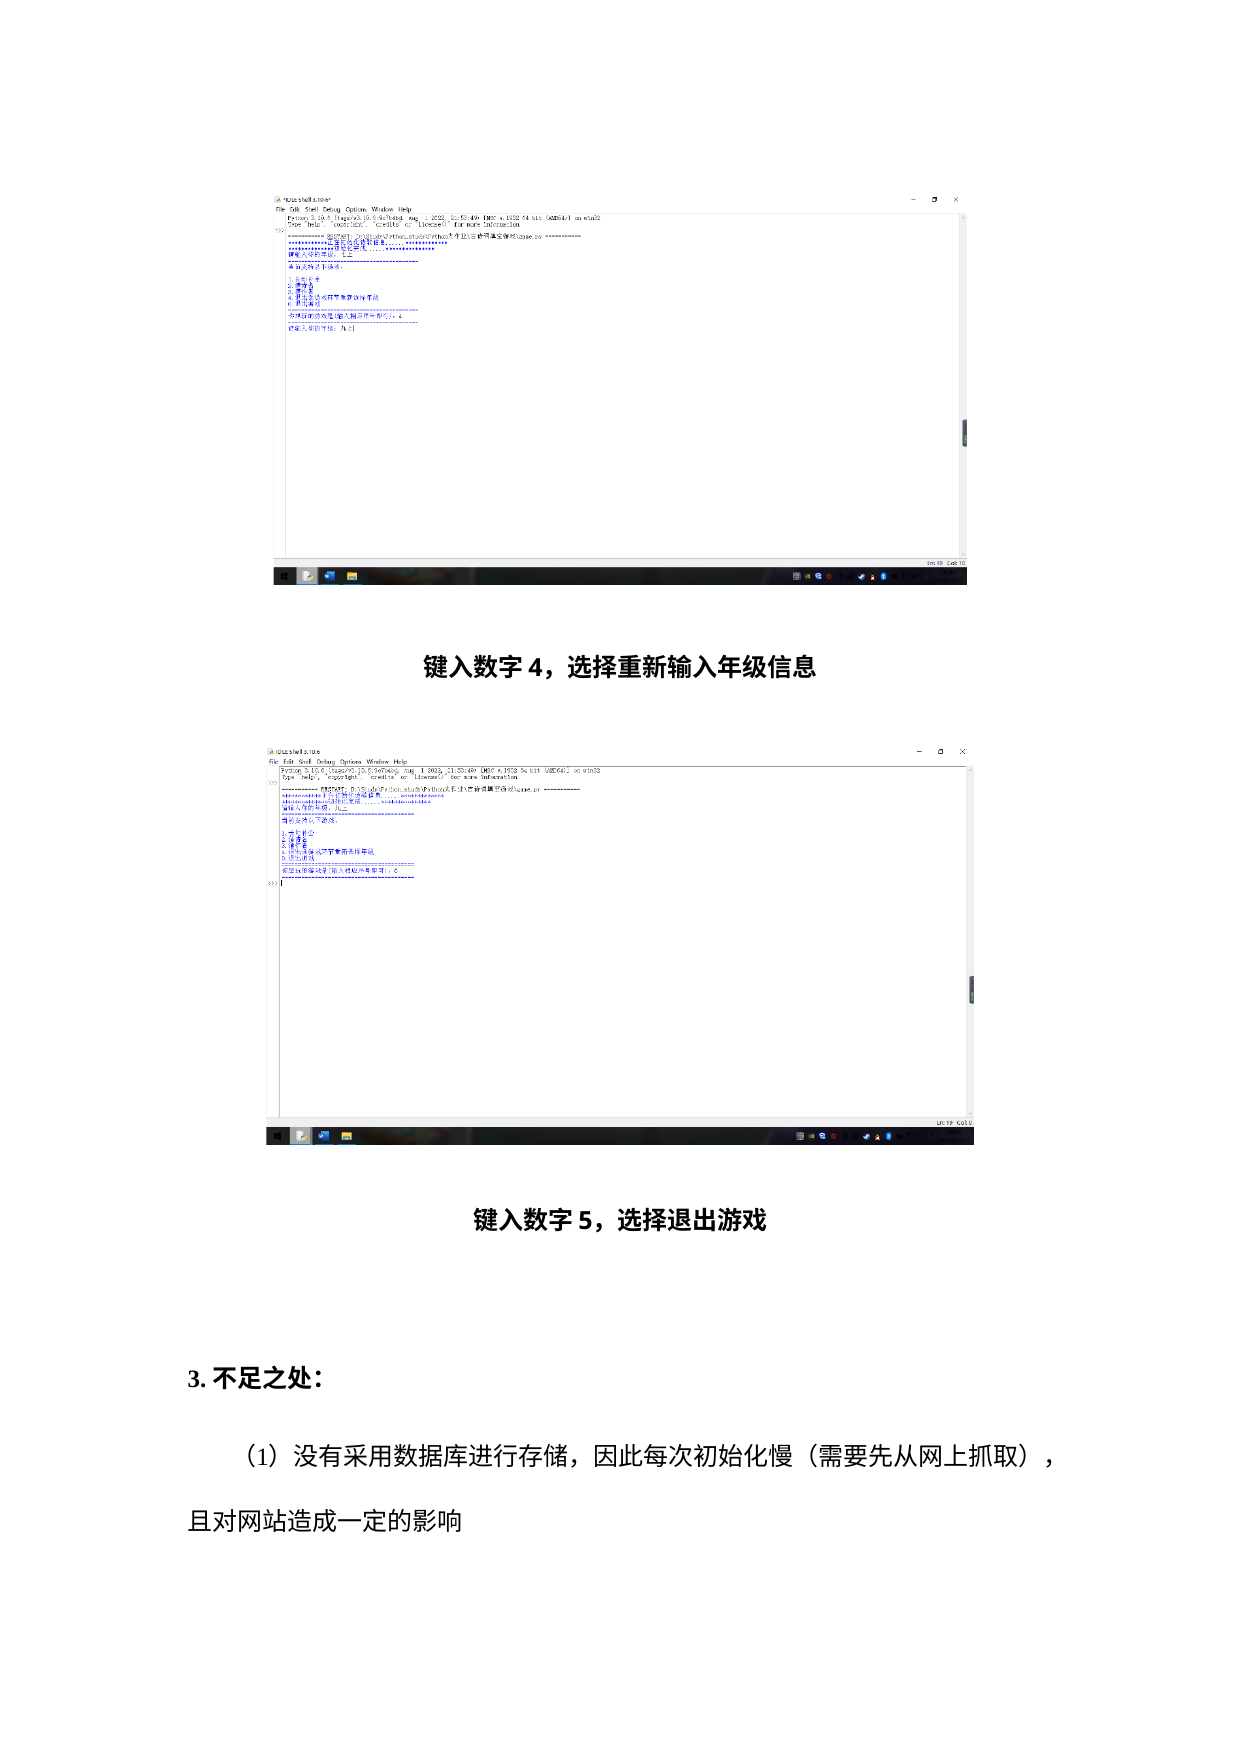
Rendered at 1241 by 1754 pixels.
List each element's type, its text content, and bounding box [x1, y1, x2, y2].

picture [273, 194, 967, 585]
picture [266, 747, 974, 1145]
text （1）没有采用数据库进行存储，因此每次初始化慢（需要先从网上抓取），且对网站造成一定的影响 [187, 1422, 1053, 1552]
text 键入数字5，选择退出游戏 [187, 1186, 1053, 1251]
text 键入数字4，选择重新输入年级信息 [187, 633, 1053, 698]
subtitle 3. 不足之处： [187, 1344, 1053, 1409]
